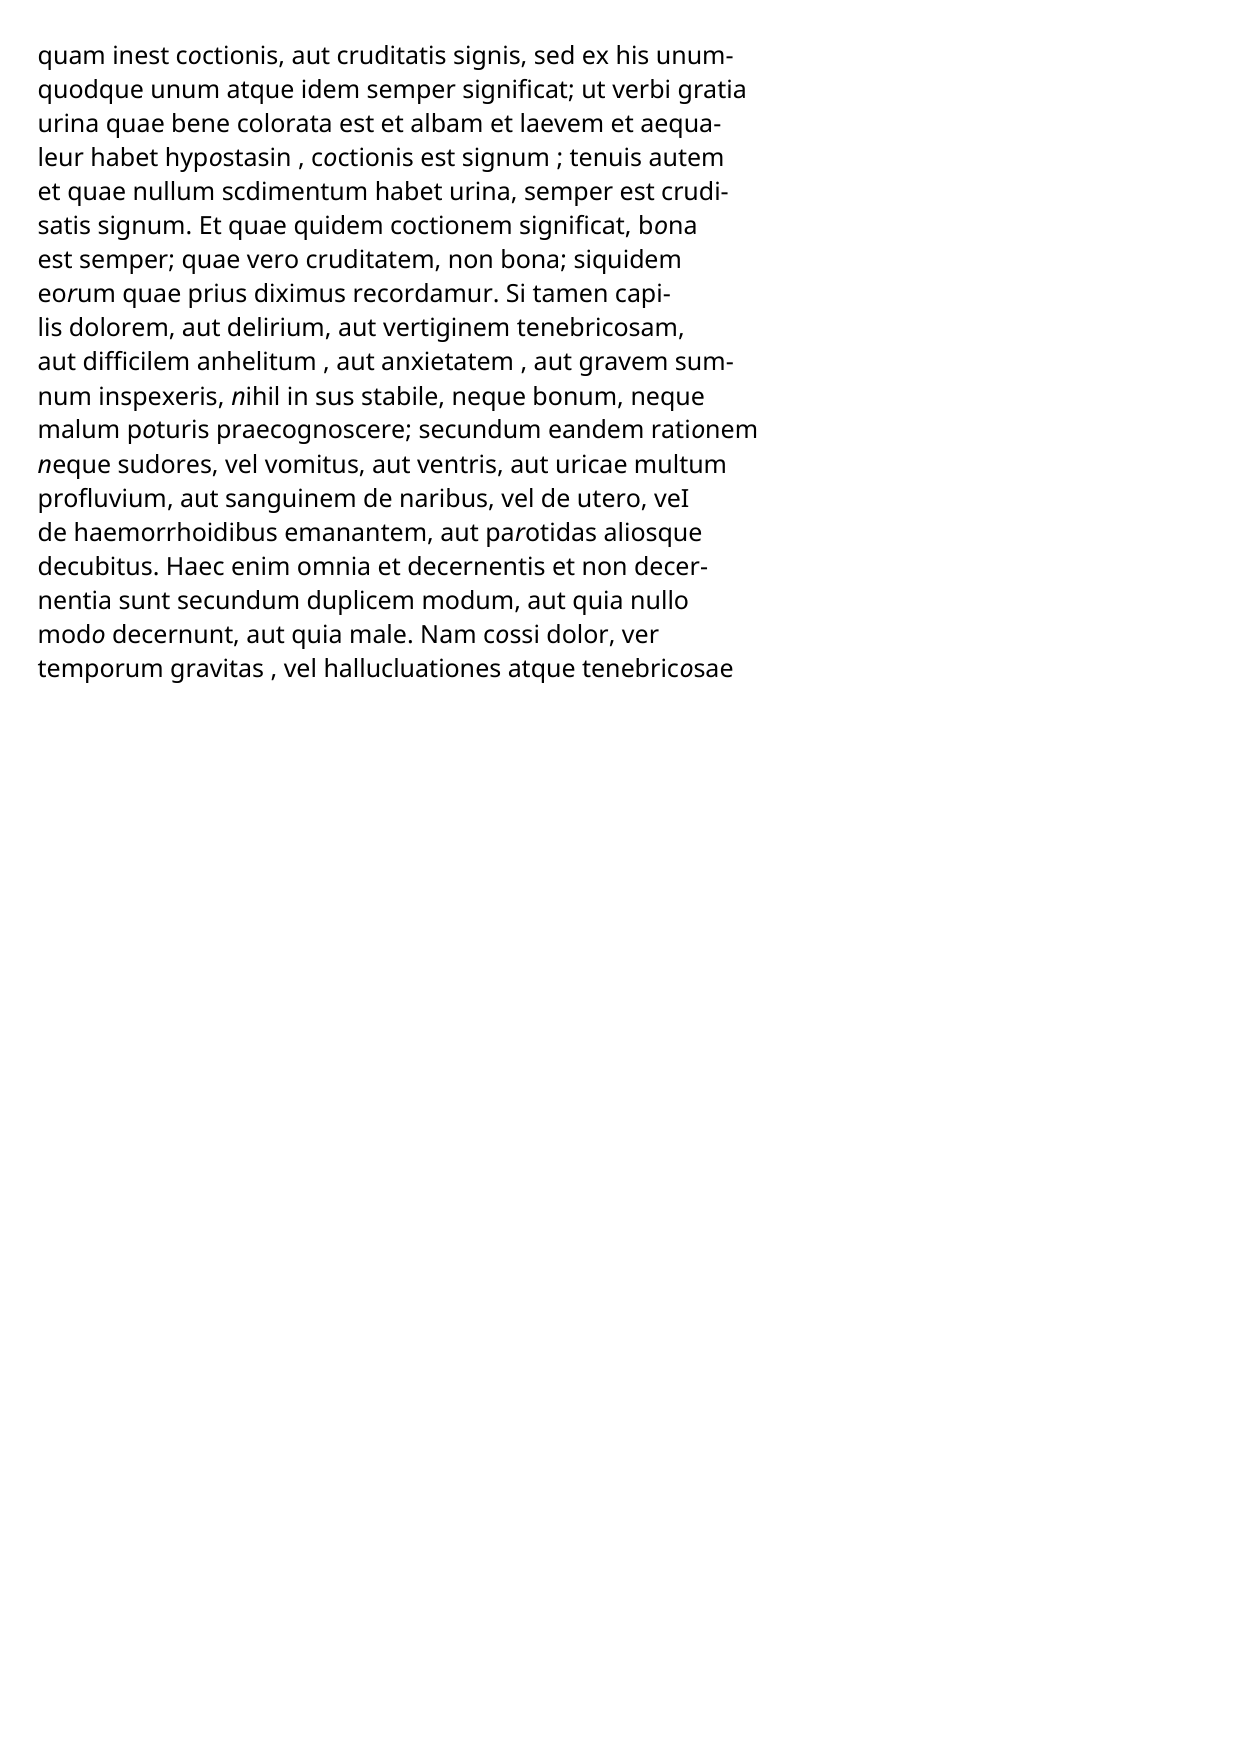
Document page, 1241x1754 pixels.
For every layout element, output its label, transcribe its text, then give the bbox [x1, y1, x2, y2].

text quam inest coctionis, aut cruditatis signis, sed ex his unum- quodque unum atque idem semper significat; ut verbi gratia urina quae bene colorata est et albam et laevem et aequa- leur habet hypostasin , coctionis est signum ; tenuis autem et quae nullum scdimentum habet urina, semper est crudi- satis signum. Et quae quidem coctionem significat, bona est semper; quae vero cruditatem, non bona; siquidem eorum quae prius diximus recordamur. Si tamen capi- lis dolorem, aut delirium, aut vertiginem tenebricosam, aut difficilem anhelitum , aut anxietatem , aut gravem sum- num inspexeris, nihil in sus stabile, neque bonum, neque malum poturis praecognoscere; secundum eandem rationem neque sudores, vel vomitus, aut ventris, aut uricae multum profluvium, aut sanguinem de naribus, vel de utero, veI de haemorrhoidibus emanantem, aut parotidas aliosque decubitus. Haec enim omnia et decernentis et non decer- nentia sunt secundum duplicem modum, aut quia nullo modo decernunt, aut quia male. Nam cossi dolor, ver temporum gravitas , vel hallucluationes atque tenebricosae [37, 37, 1203, 685]
